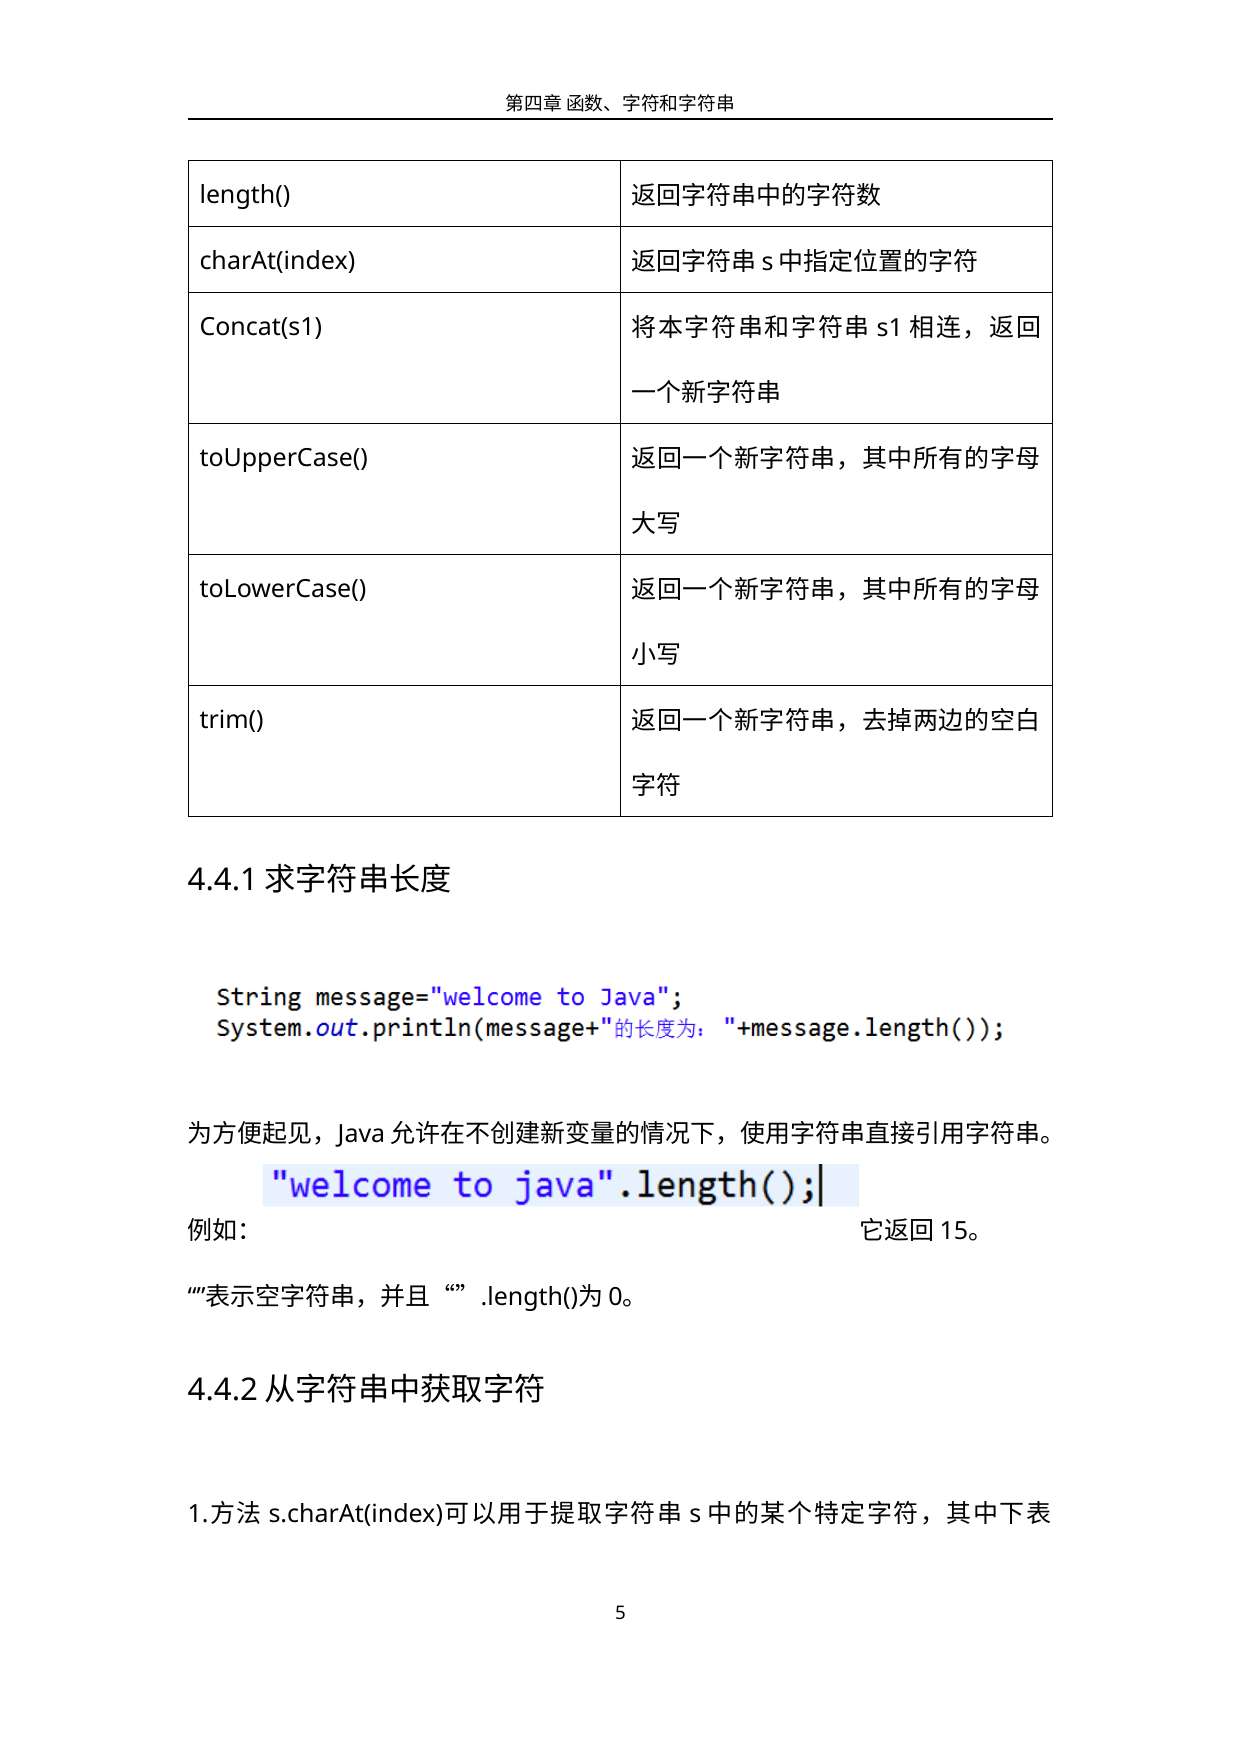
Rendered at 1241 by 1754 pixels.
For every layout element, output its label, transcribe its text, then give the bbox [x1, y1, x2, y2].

table_cell 返回一个新字符串，其中所有的字母小写 [621, 555, 1052, 685]
subtitle 4.4.2从字符串中获取字符 [187, 1354, 1053, 1419]
table_cell Concat(s1) [189, 293, 620, 423]
picture [262, 1164, 860, 1240]
table_cell toUpperCase() [189, 424, 620, 554]
table_cell 返回一个新字符串，去掉两边的空白字符 [621, 686, 1052, 816]
table_cell 将本字符串和字符串s1相连，返回一个新字符串 [621, 293, 1052, 423]
table_cell 返回一个新字符串，其中所有的字母大写 [621, 424, 1052, 554]
table_cell 返回字符串s中指定位置的字符 [621, 227, 1052, 292]
text 为方便起见，Java允许在不创建新变量的情况下，使用字符串直接引用字符串。 [187, 1099, 1053, 1164]
table_cell charAt(index) [189, 227, 620, 292]
subtitle 4.4.1求字符串长度 [187, 844, 1053, 909]
picture [187, 969, 1053, 1069]
table_cell 返回字符串中的字符数 [621, 161, 1052, 226]
table_cell trim() [189, 686, 620, 816]
table_cell toLowerCase() [189, 555, 620, 685]
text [187, 1479, 1053, 1544]
table_cell length() [189, 161, 620, 226]
text “”表示空字符串，并且“”.length()为0。 [187, 1262, 1053, 1327]
